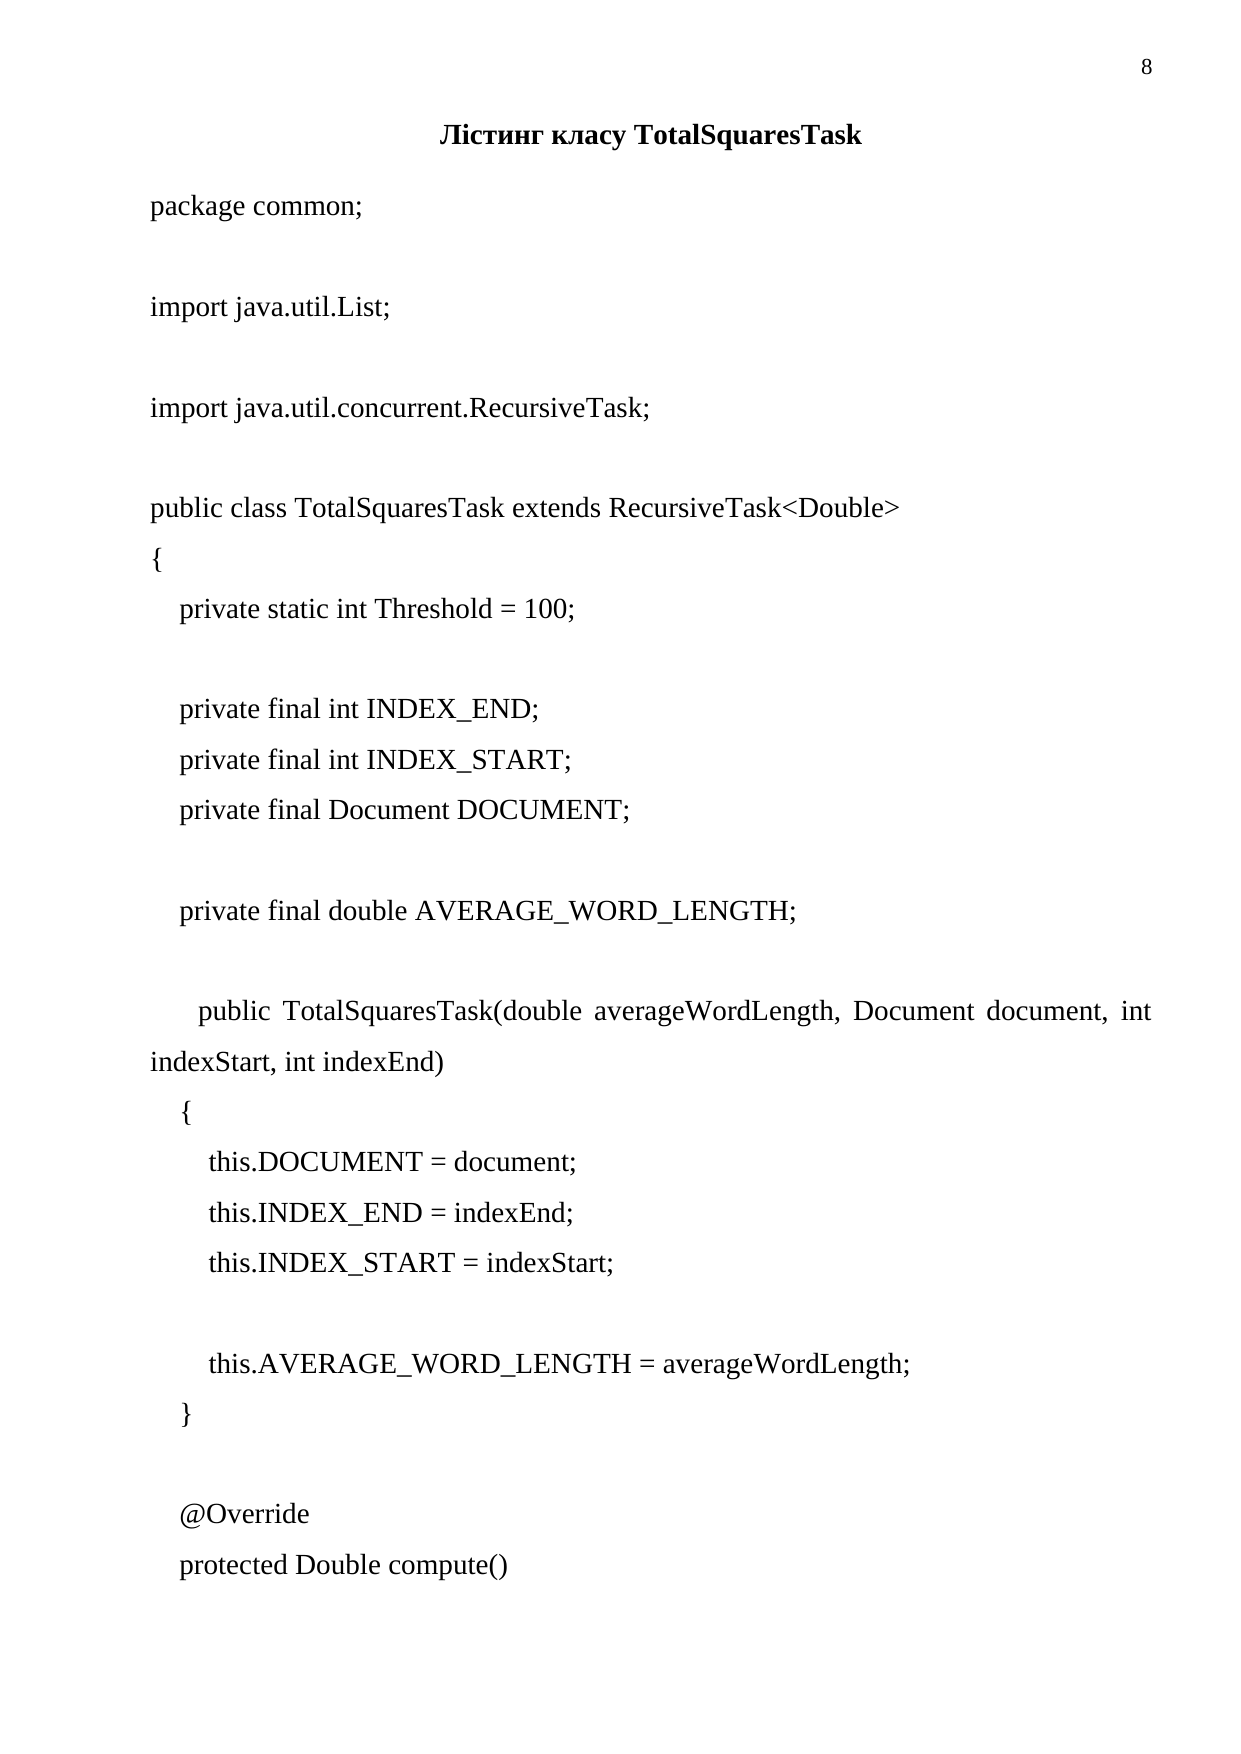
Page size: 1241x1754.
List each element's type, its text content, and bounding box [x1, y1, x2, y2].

text protected Double compute() [150, 1547, 1152, 1581]
text import java.util.List; [150, 289, 1152, 323]
text } [150, 1396, 1152, 1429]
text this.INDEX_START = indexStart; [150, 1245, 1152, 1279]
text private final int INDEX_START; [150, 742, 1152, 776]
text Лістинг класу TotalSquaresTask [150, 117, 1152, 151]
text this.INDEX_END = indexEnd; [150, 1195, 1152, 1228]
text { [150, 1094, 1152, 1128]
text private final Document DOCUMENT; [150, 792, 1152, 826]
text @Override [150, 1497, 1152, 1530]
text private final int INDEX_END; [150, 692, 1152, 725]
text public class TotalSquaresTask extends RecursiveTask<Double> [150, 490, 1152, 524]
text this.AVERAGE_WORD_LENGTH = averageWordLength; [150, 1346, 1152, 1379]
text public TotalSquaresTask(double averageWordLength, Document document, int indexStart, int indexEnd) [150, 993, 1152, 1077]
text private final double AVERAGE_WORD_LENGTH; [150, 893, 1152, 926]
text this.DOCUMENT = document; [150, 1144, 1152, 1178]
text import java.util.concurrent.RecursiveTask; [150, 390, 1152, 423]
text { [150, 541, 1152, 574]
text package common; [150, 188, 1152, 222]
text private static int Threshold = 100; [150, 591, 1152, 624]
